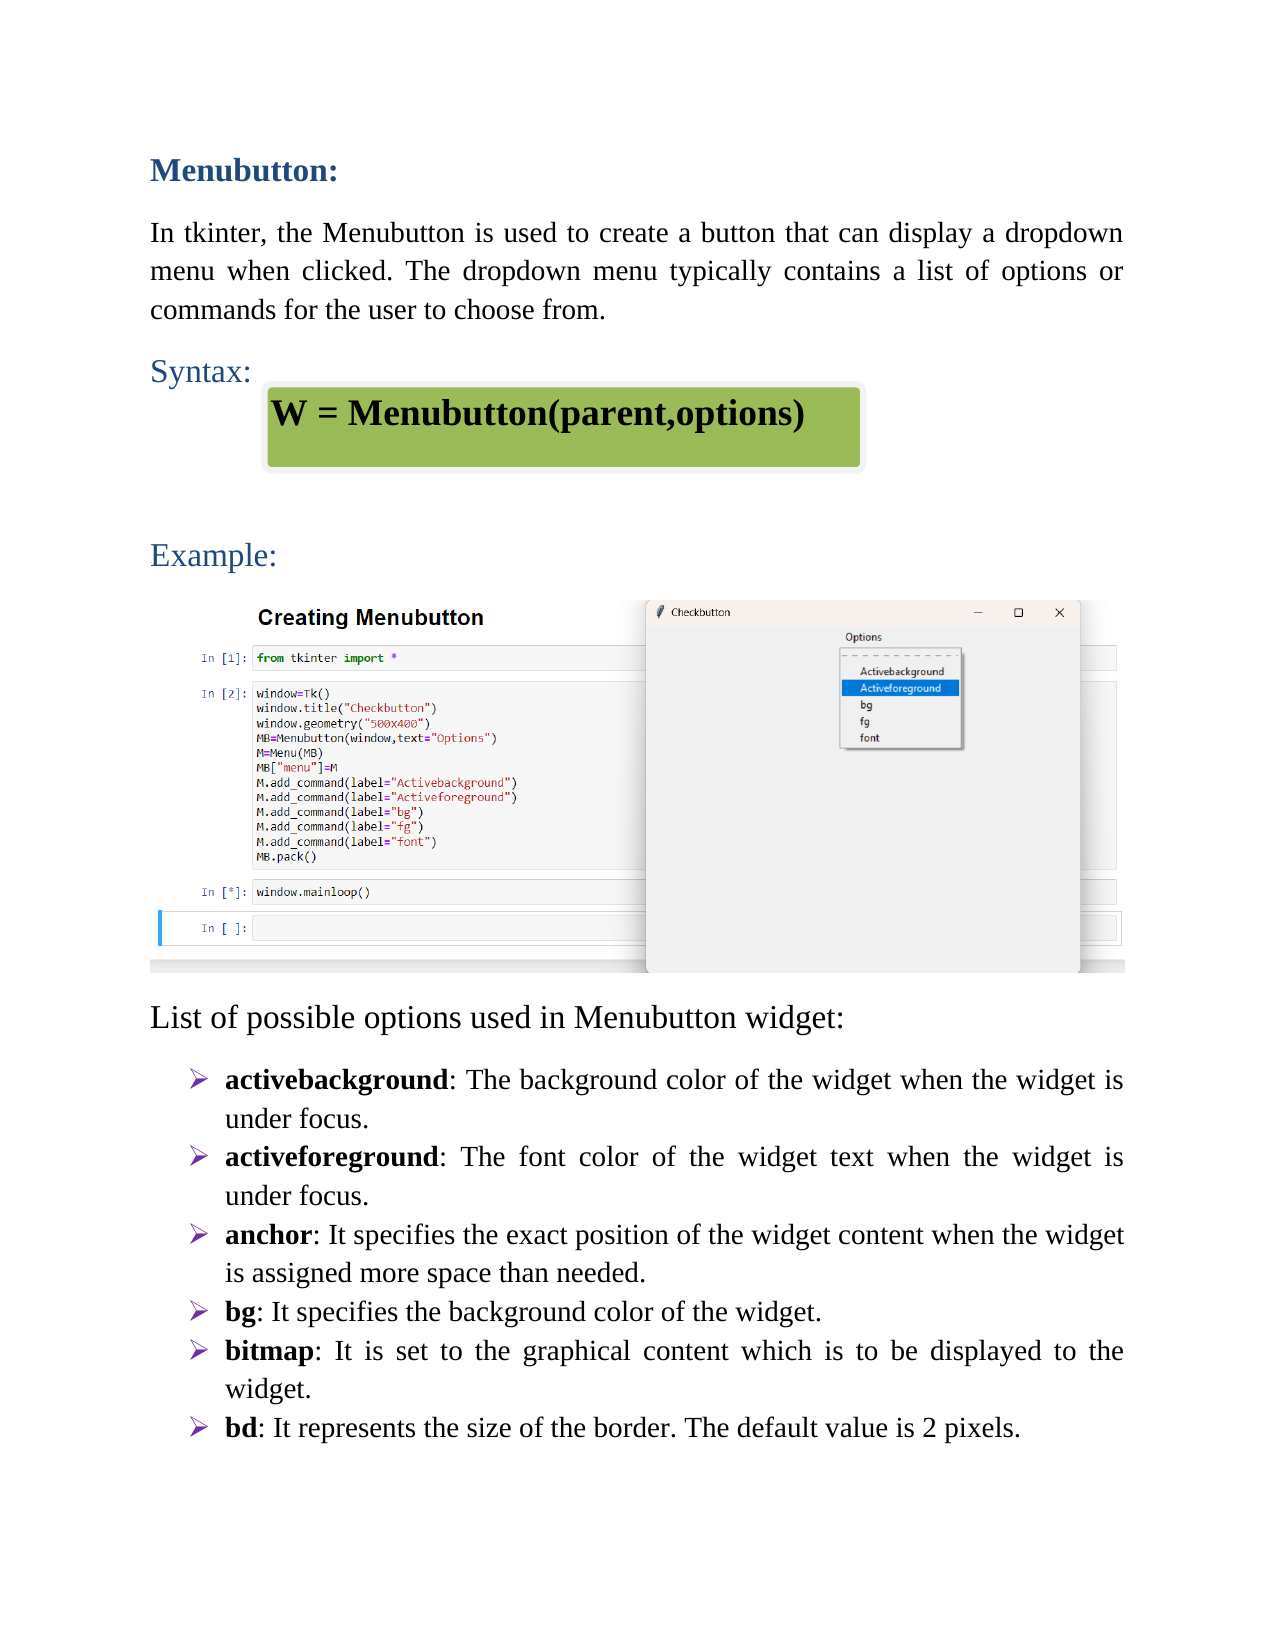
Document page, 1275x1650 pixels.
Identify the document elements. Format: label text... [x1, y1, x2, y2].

list activeforeground: The font color of the widget text when the widget is under focus. [187, 1139, 1125, 1212]
list activebackground: The background color of the widget when the widget is under focus. [187, 1062, 1125, 1134]
text In tkinter, the Menubutton is used to create a button that can display a dropdown menu when clicked. The dropdown menu typically contains a list of options or commands for the user to choose from. [150, 215, 1125, 326]
picture [150, 600, 1125, 973]
list bg: It specifies the background color of the widget. [187, 1294, 1125, 1328]
list bd: It represents the size of the border. The default value is 2 pixels. [187, 1410, 1125, 1443]
list anchor: It specifies the exact position of the widget content when the widget is assigned more space than needed. [187, 1217, 1125, 1289]
text Menubutton: [150, 150, 1125, 188]
text List of possible options used in Menubutton widget: [150, 997, 1125, 1036]
text Syntax: [150, 351, 1125, 390]
list bitmap: It is set to the graphical content which is to be displayed to the widget. [187, 1333, 1125, 1405]
text Example: [150, 535, 1125, 573]
